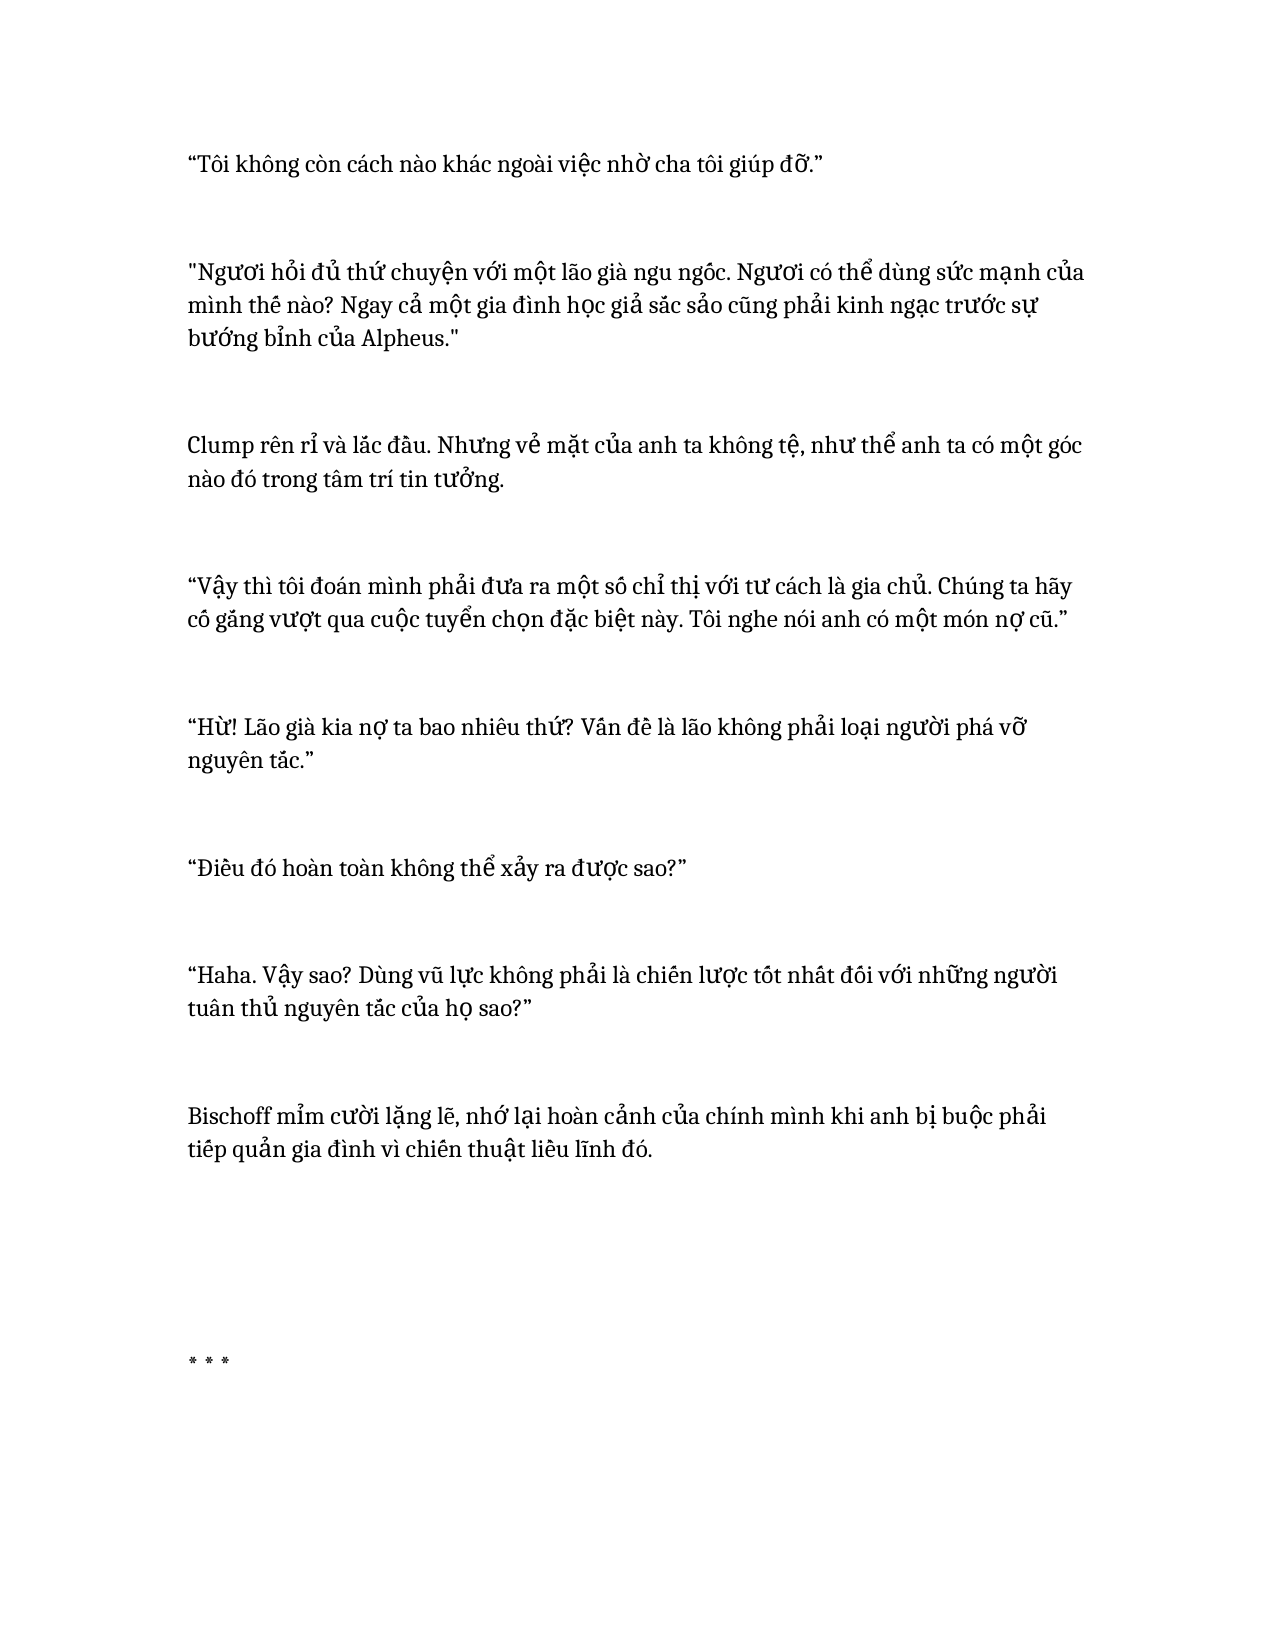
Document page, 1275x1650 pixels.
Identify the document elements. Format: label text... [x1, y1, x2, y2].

text “Điều đó hoàn toàn không thể xảy ra được sao?” [187, 854, 1087, 882]
text “Hừ! Lão già kia nợ ta bao nhiêu thứ? Vấn đề là lão không phải loại người phá vỡ nguyên tắc.” [187, 713, 1087, 775]
text Bischoff mỉm cười lặng lẽ, nhớ lại hoàn cảnh của chính mình khi anh bị buộc phải tiếp quản gia đình vì chiến thuật liều lĩnh đó. [187, 1102, 1087, 1164]
text “Haha. Vậy sao? Dùng vũ lực không phải là chiến lược tốt nhất đối với những người tuân thủ nguyên tắc của họ sao?” [187, 961, 1087, 1023]
text “Vậy thì tôi đoán mình phải đưa ra một số chỉ thị với tư cách là gia chủ. Chúng ta hãy cố gắng vượt qua cuộc tuyển chọn đặc biệt này. Tôi nghe nói anh có một món nợ cũ.” [187, 572, 1087, 634]
text “Tôi không còn cách nào khác ngoài việc nhờ cha tôi giúp đỡ.” [187, 150, 1087, 179]
text * * * [187, 1351, 1087, 1379]
text Clump rên rỉ và lắc đầu. Nhưng vẻ mặt của anh ta không tệ, như thể anh ta có một góc nào đó trong tâm trí tin tưởng. [187, 431, 1087, 493]
text "Ngươi hỏi đủ thứ chuyện với một lão già ngu ngốc. Ngươi có thể dùng sức mạnh của mình thế nào? Ngay cả một gia đình học giả sắc sảo cũng phải kinh ngạc trước sự bướng bỉnh của Alpheus." [187, 258, 1087, 352]
